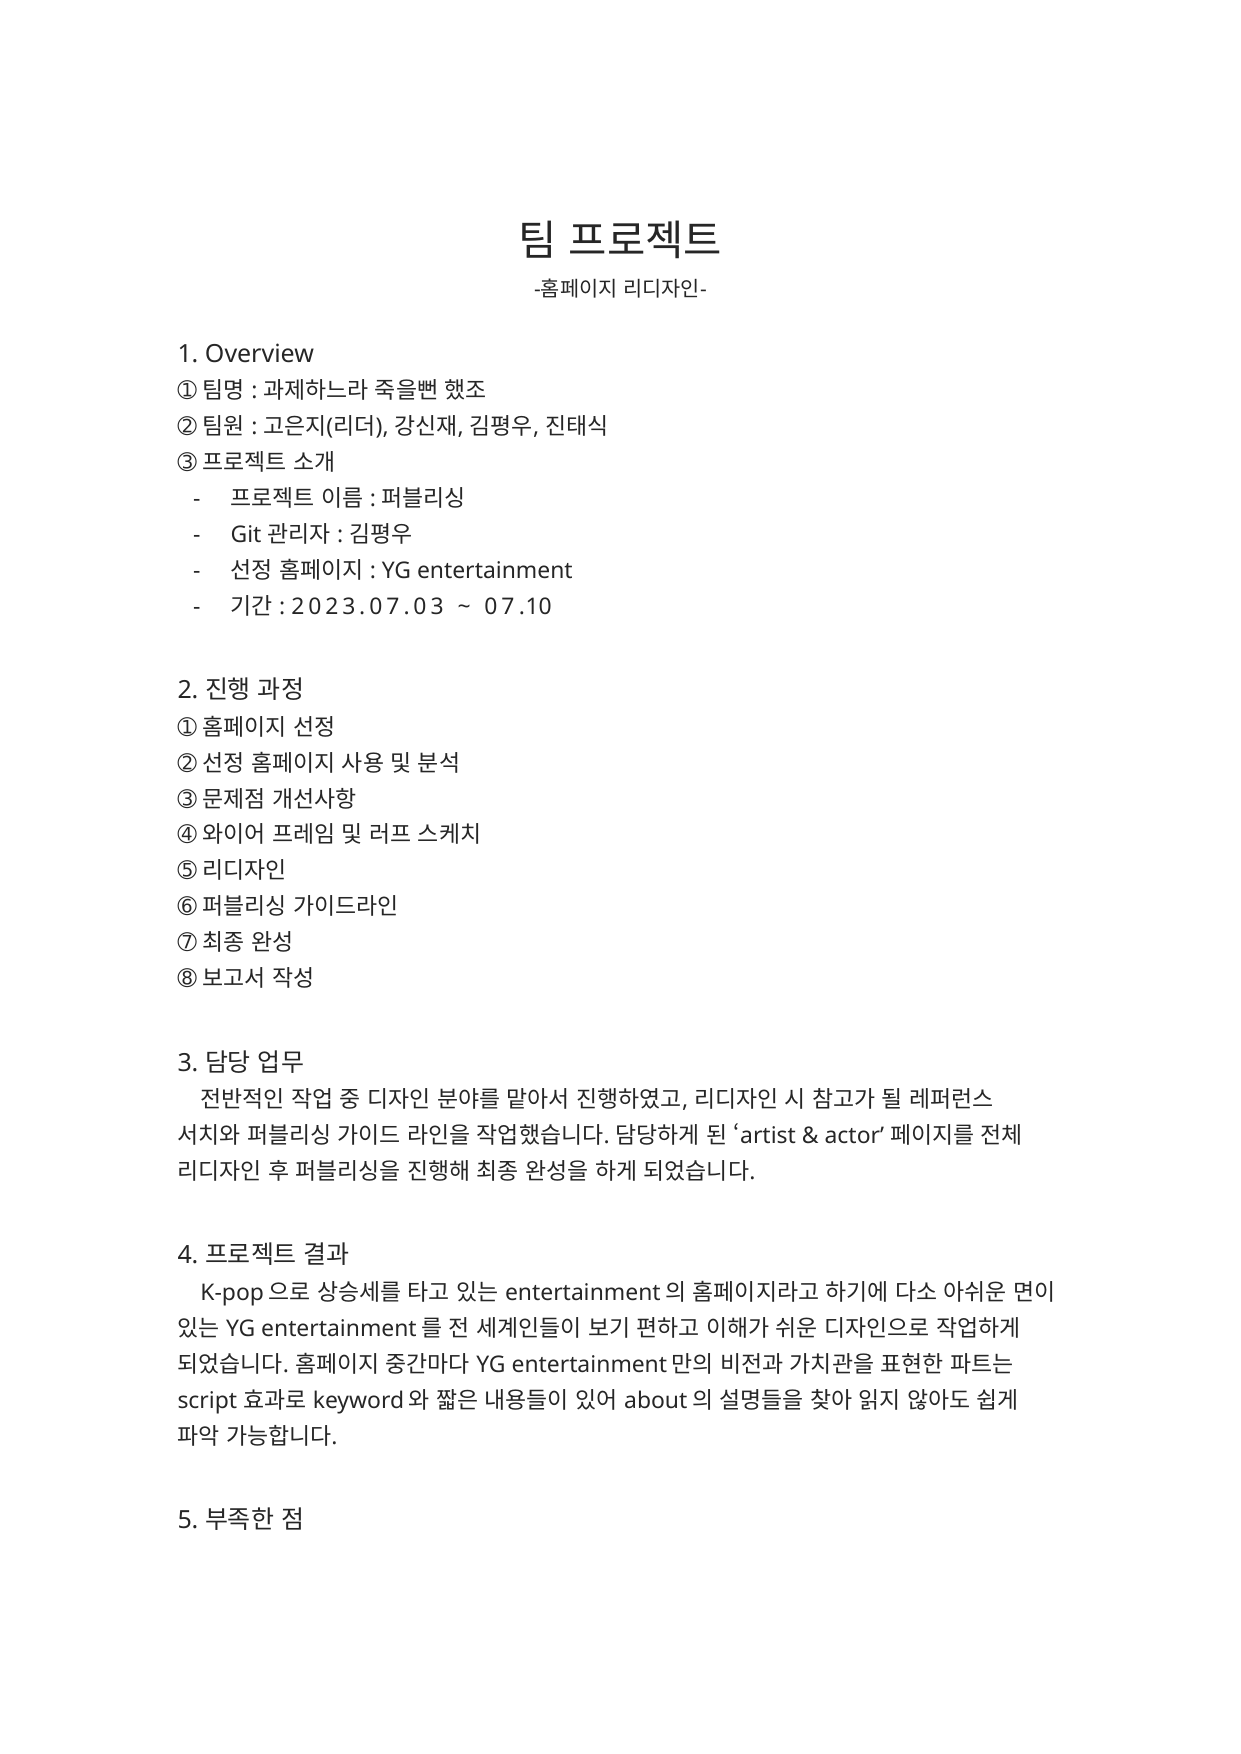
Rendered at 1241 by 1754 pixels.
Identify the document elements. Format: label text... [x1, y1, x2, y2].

list 프로젝트 이름 : 퍼블리싱 [193, 480, 1063, 513]
text ➂ 문제점 개선사항 [177, 780, 1063, 814]
text ➂ 프로젝트 소개 [177, 444, 1063, 477]
text ➇ 보고서 작성 [177, 960, 1063, 993]
text -홈페이지 리디자인- [177, 272, 1063, 302]
list 선정 홈페이지 : YG entertainment [193, 552, 1063, 585]
text 1. Overview [177, 335, 1063, 369]
list Git 관리자 : 김평우 [193, 516, 1063, 549]
text ➃ 와이어 프레임 및 러프 스케치 [177, 816, 1063, 850]
text ➀ 홈페이지 선정 [177, 708, 1063, 742]
list 기간 : 2023.07.03 ~ 07.10 [193, 588, 1063, 621]
text 전반적인 작업 중 디자인 분야를 맡아서 진행하였고, 리디자인 시 참고가 될 레퍼런스 서치와 퍼블리싱 가이드 라인을 작업했습니다. 담당하게 된 ‘artist & actor’ 페이지를 전체 리디자인 후 퍼블리싱을 진행해 최종 완성을 하게 되었습니다. [177, 1081, 1063, 1186]
text ➆ 최종 완성 [177, 924, 1063, 957]
text 팀 프로젝트 [177, 207, 1063, 267]
text ➀ 팀명 : 과제하느라 죽을뻔 했조 [177, 372, 1063, 405]
text 4. 프로젝트 결과 [177, 1235, 1063, 1271]
text ➁ 선정 홈페이지 사용 및 분석 [177, 744, 1063, 778]
text ➅ 퍼블리싱 가이드라인 [177, 888, 1063, 922]
text ➁ 팀원 : 고은지(리더), 강신재, 김평우, 진태식 [177, 408, 1063, 441]
text 3. 담당 업무 [177, 1042, 1063, 1078]
text ➄ 리디자인 [177, 852, 1063, 886]
text 5. 부족한 점 [177, 1499, 1063, 1536]
text ​2. 진행 과정 [177, 669, 1063, 706]
text K-pop으로 상승세를 타고 있는 entertainment의 홈페이지라고 하기에 다소 아쉬운 면이 있는 YG entertainment를 전 세계인들이 보기 편하고 이해가 쉬운 디자인으로 작업하게 되었습니다. 홈페이지 중간마다 YG entertainment만의 비전과 가치관을 표현한 파트는 script 효과로 keyword와 짧은 내용들이 있어 about의 설명들을 찾아 읽지 않아도 쉽게 파악 가능합니다. [177, 1274, 1063, 1451]
